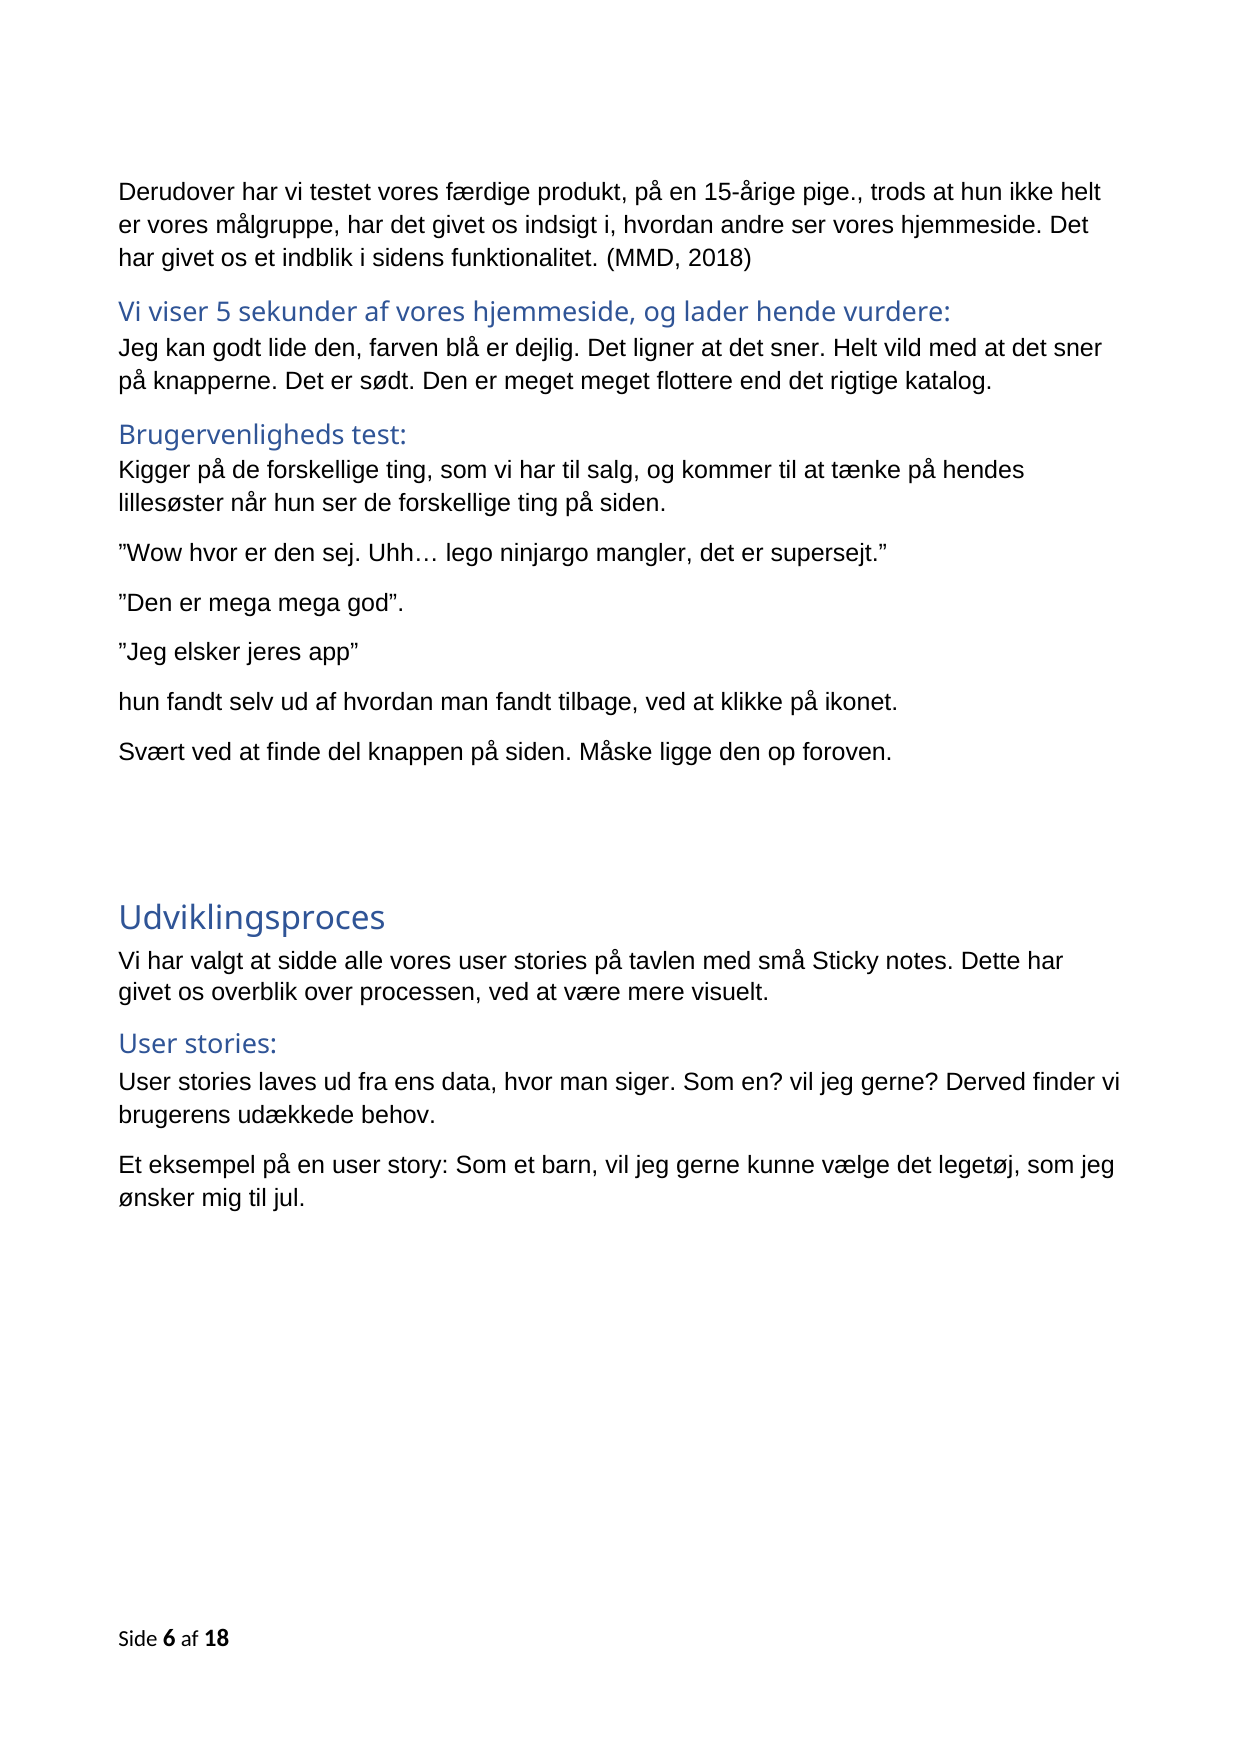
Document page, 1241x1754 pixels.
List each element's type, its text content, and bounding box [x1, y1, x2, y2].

text Et eksempel på en user story: Som et barn, vil jeg gerne kunne vælge det legetøj, som jeg ønsker mig til jul. [118, 1150, 1122, 1212]
text Vi har valgt at sidde alle vores user stories på tavlen med små Sticky notes. Dette har givet os overblik over processen, ved at være mere visuelt. [118, 946, 1122, 1006]
text Derudover har vi testet vores færdige produkt, på en 15-årige pige., trods at hun ikke helt er vores målgruppe, har det givet os indsigt i, hvordan andre ser vores hjemmeside. Det har givet os et indblik i sidens funktionalitet. [118, 177, 1122, 272]
subtitle User stories: [118, 1025, 1122, 1062]
text hun fandt selv ud af hvordan man fandt tilbage, ved at klikke på ikonet. [118, 687, 1122, 716]
text User stories laves ud fra ens data, hvor man siger. Som en? vil jeg gerne? Derved finder vi brugerens udækkede behov. [118, 1067, 1122, 1129]
text ”Jeg elsker jeres app” [118, 637, 1122, 666]
text Jeg kan godt lide den, farven blå er dejlig. Det ligner at det sner. Helt vild med at det sner på knapperne. Det er sødt. Den er meget meget flottere end det rigtige katalog. [118, 333, 1122, 394]
subtitle Udviklingsproces [118, 894, 1122, 939]
text ”Den er mega mega god”. [118, 588, 1122, 616]
text ”Wow hvor er den sej. Uhh… lego ninjargo mangler, det er supersejt.” [118, 538, 1122, 567]
subtitle Vi viser 5 sekunder af vores hjemmeside, og lader hende vurdere: [118, 293, 1122, 330]
subtitle Brugervenligheds test: [118, 415, 1122, 452]
text Kigger på de forskellige ting, som vi har til salg, og kommer til at tænke på hendes lillesøster når hun ser de forskellige ting på siden. [118, 455, 1122, 517]
text Svært ved at finde del knappen på siden. Måske ligge den op foroven. [118, 737, 1122, 765]
